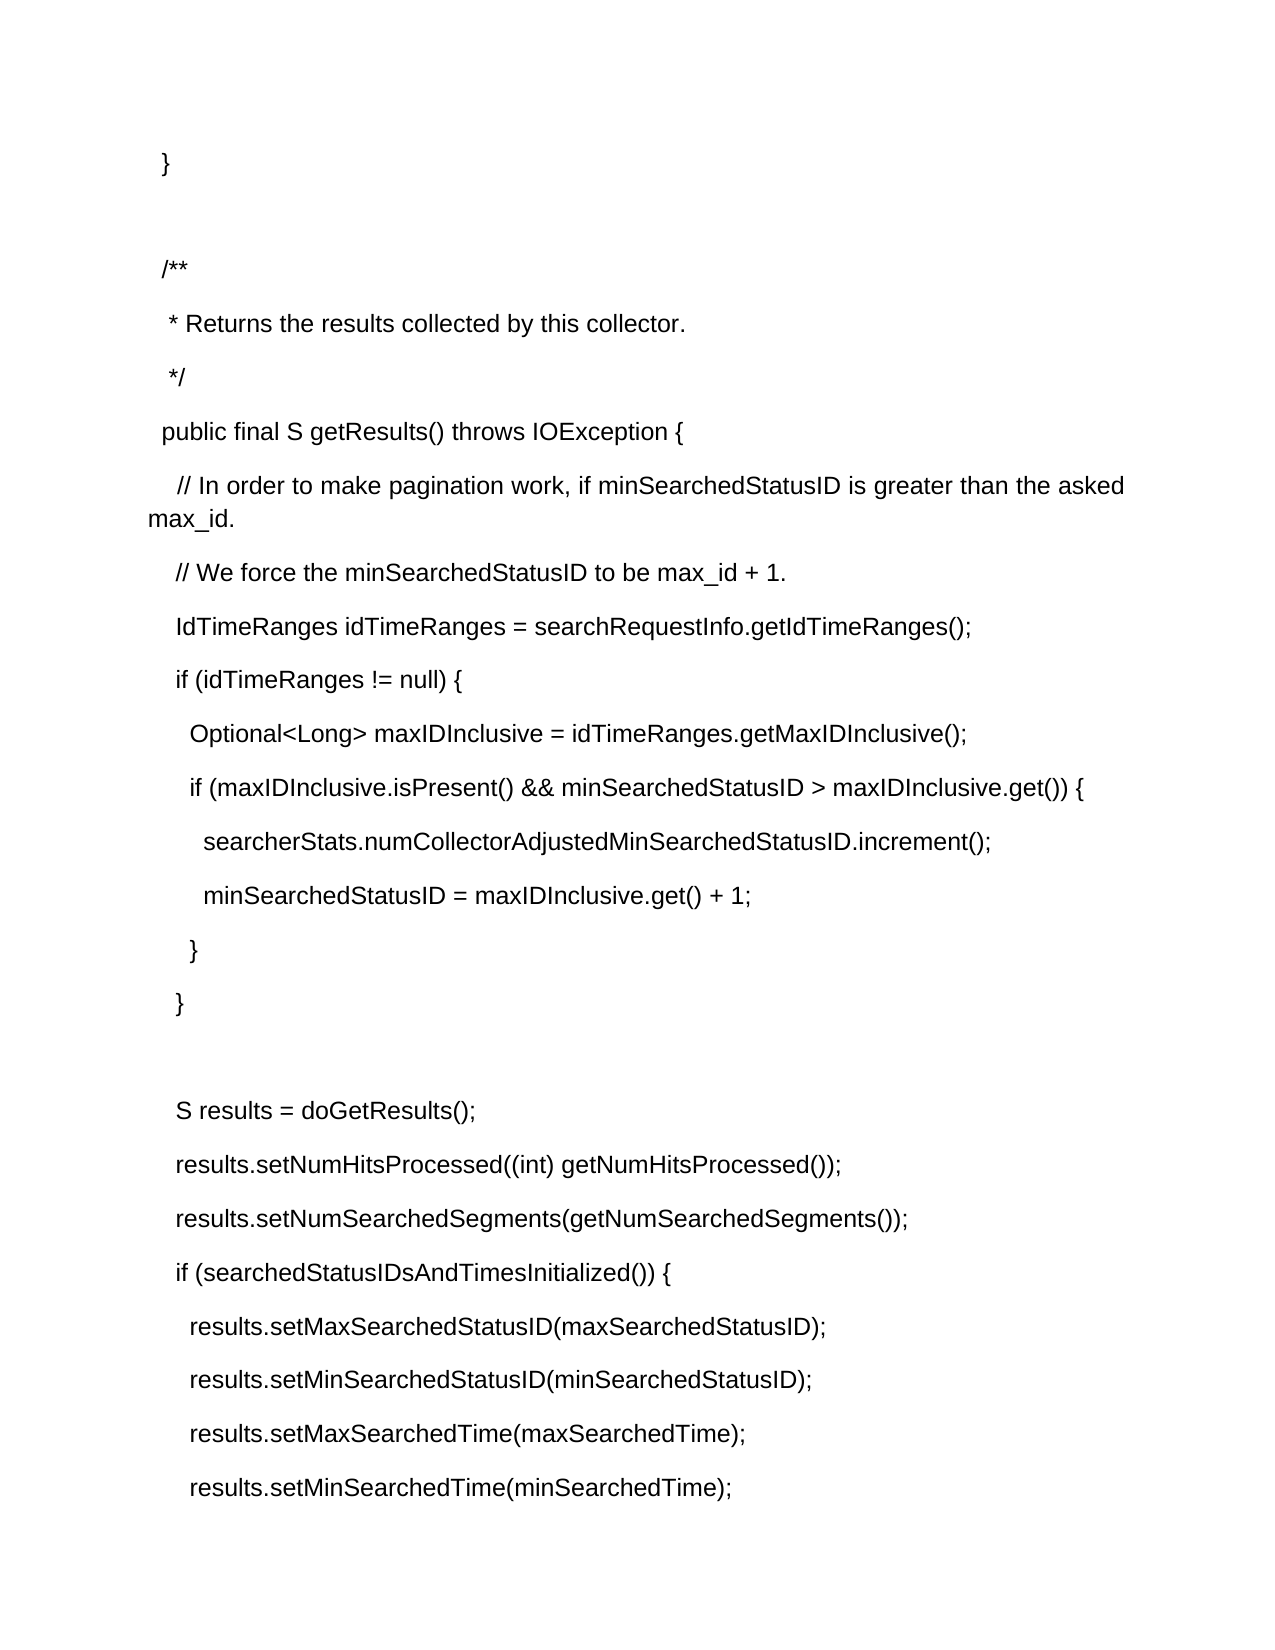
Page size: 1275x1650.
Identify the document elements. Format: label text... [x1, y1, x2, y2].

text results.setMaxSearchedStatusID(maxSearchedStatusID); [148, 1312, 1127, 1340]
text minSearchedStatusID = maxIDInclusive.get() + 1; [148, 881, 1127, 909]
text // We force the minSearchedStatusID to be max_id + 1. [148, 558, 1127, 586]
text if (searchedStatusIDsAndTimesInitialized()) { [148, 1258, 1127, 1286]
text S results = doGetResults(); [148, 1096, 1127, 1125]
text } [148, 148, 1127, 176]
text public final S getResults() throws IOException { [148, 417, 1127, 446]
text } [148, 988, 1127, 1017]
text if (idTimeRanges != null) { [148, 665, 1127, 694]
text IdTimeRanges idTimeRanges = searchRequestInfo.getIdTimeRanges(); [148, 611, 1127, 640]
text Optional<Long> maxIDInclusive = idTimeRanges.getMaxIDInclusive(); [148, 719, 1127, 748]
text /** [148, 255, 1127, 284]
text searcherStats.numCollectorAdjustedMinSearchedStatusID.increment(); [148, 827, 1127, 856]
text } [148, 934, 1127, 963]
text results.setNumHitsProcessed((int) getNumHitsProcessed()); [148, 1150, 1127, 1179]
text */ [148, 363, 1127, 392]
text results.setMinSearchedTime(minSearchedTime); [148, 1473, 1127, 1502]
text results.setNumSearchedSegments(getNumSearchedSegments()); [148, 1204, 1127, 1233]
text // In order to make pagination work, if minSearchedStatusID is greater than the asked max_id. [148, 471, 1127, 532]
text if (maxIDInclusive.isPresent() && minSearchedStatusID > maxIDInclusive.get()) { [148, 773, 1127, 802]
text * Returns the results collected by this collector. [148, 309, 1127, 338]
text results.setMinSearchedStatusID(minSearchedStatusID); [148, 1365, 1127, 1394]
text results.setMaxSearchedTime(maxSearchedTime); [148, 1419, 1127, 1448]
